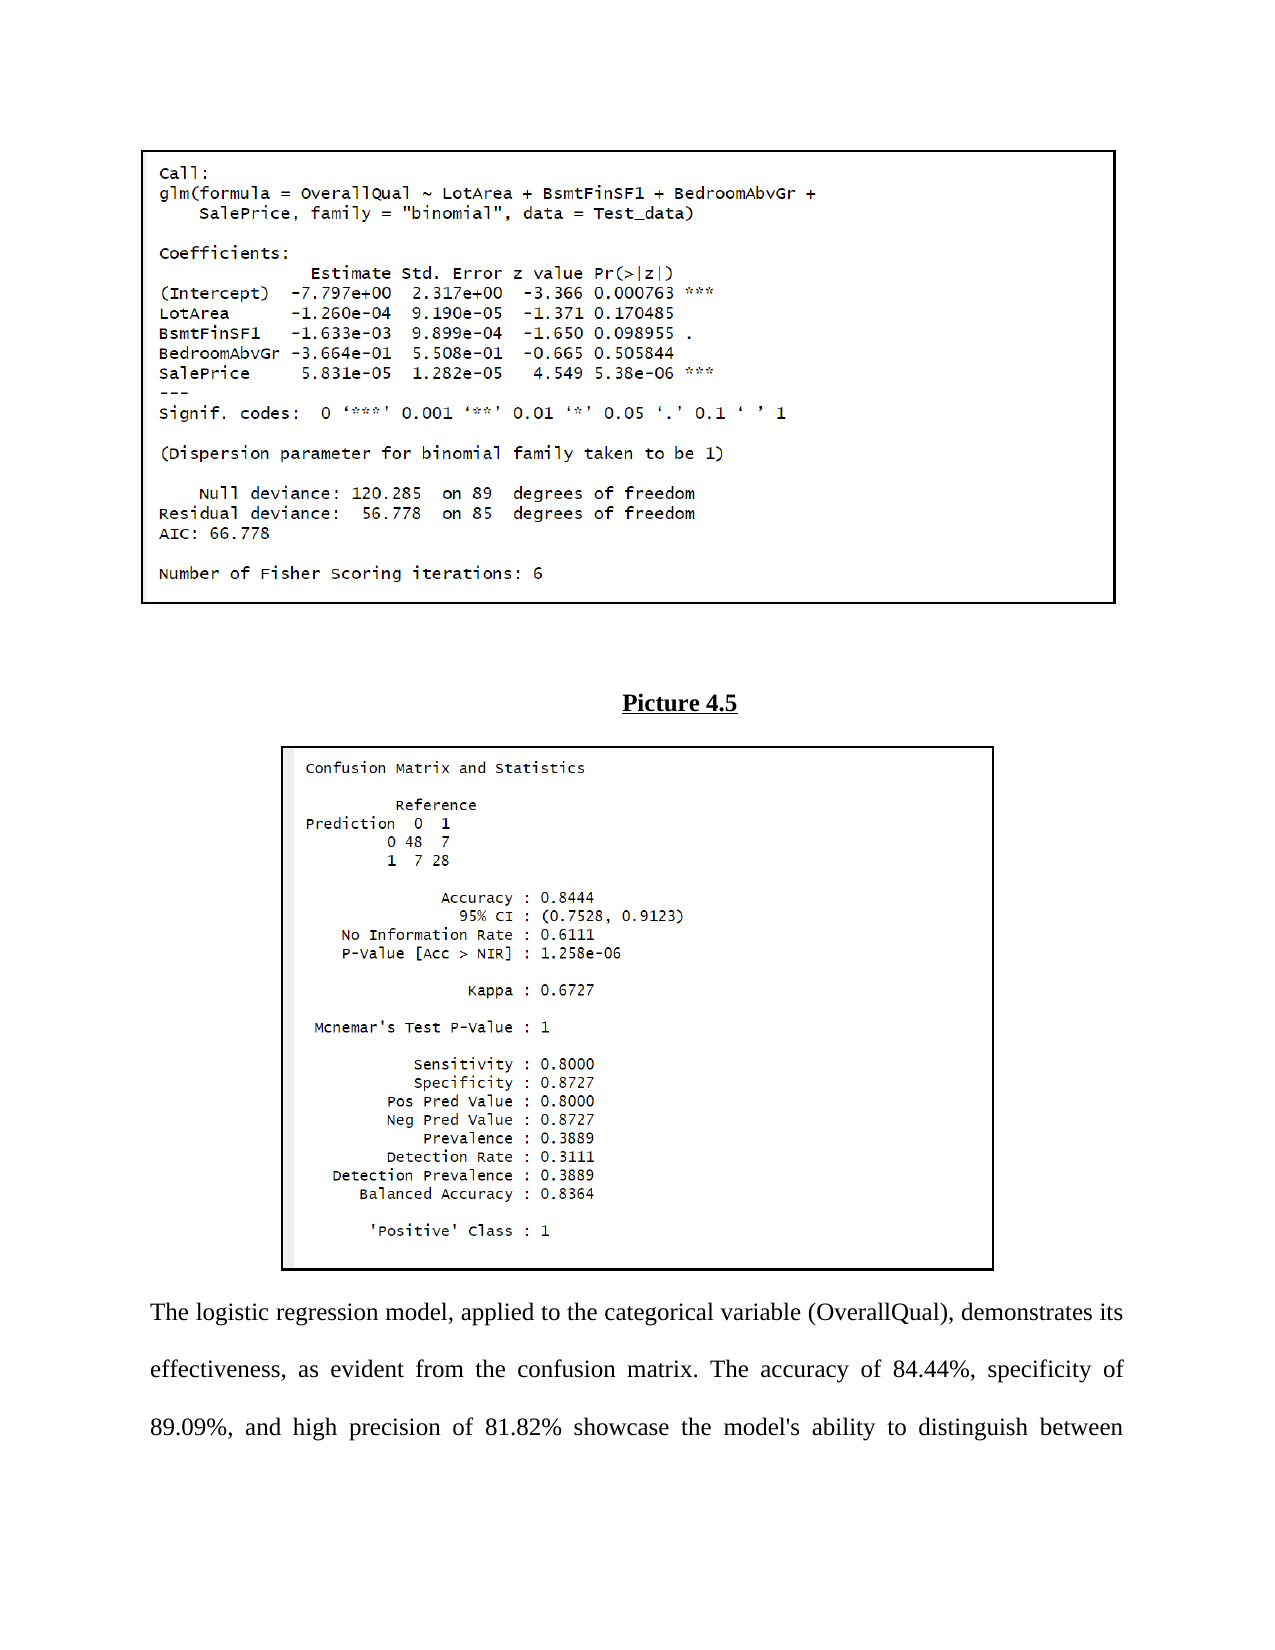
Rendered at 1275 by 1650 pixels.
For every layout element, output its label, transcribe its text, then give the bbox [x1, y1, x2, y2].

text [150, 1297, 1125, 1441]
text Picture 4.5 [150, 688, 1125, 717]
picture [143, 152, 1113, 602]
picture [283, 748, 992, 1268]
